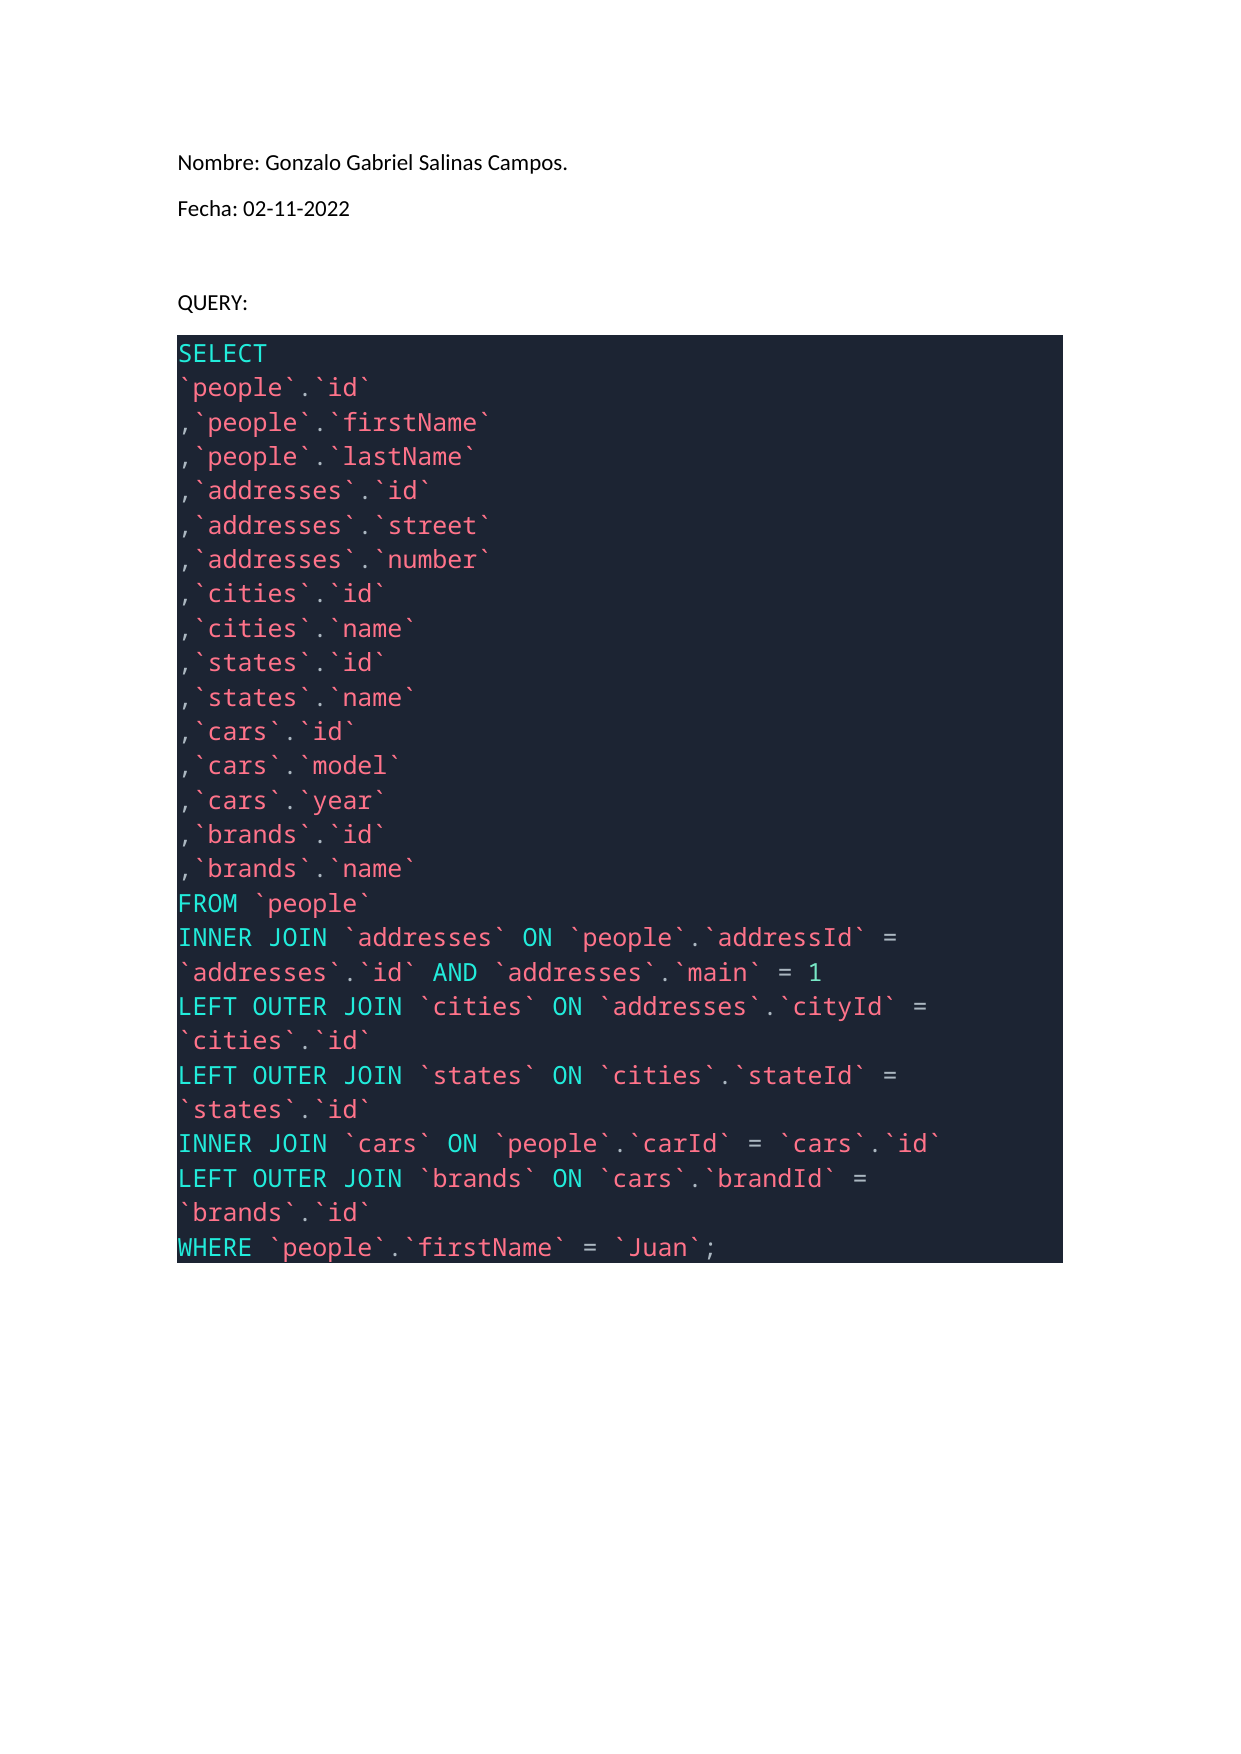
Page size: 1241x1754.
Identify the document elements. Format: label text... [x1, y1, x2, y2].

text LEFT OUTER JOIN `states` ON `cities`.`stateId` = `states`.`id` [177, 1057, 1063, 1126]
text LEFT OUTER JOIN `cities` ON `addresses`.`cityId` = `cities`.`id` [177, 988, 1063, 1057]
text ,`brands`.`id` [177, 816, 1063, 851]
text ,`addresses`.`id` [177, 473, 1063, 507]
text FROM `people` [177, 885, 1063, 919]
text WHERE `people`.`firstName` = `Juan`; [177, 1229, 1063, 1263]
text Nombre: Gonzalo Gabriel Salinas Campos. [177, 148, 1063, 176]
text Fecha: 02-11-2022 [177, 194, 1063, 222]
text ,`cars`.`model` [177, 748, 1063, 782]
text INNER JOIN `addresses` ON `people`.`addressId` = `addresses`.`id` AND `addresses`.`main` = 1 [177, 919, 1063, 988]
text ,`cities`.`id` [177, 576, 1063, 610]
text `people`.`id` [177, 369, 1063, 404]
text QUERY: [177, 288, 1063, 316]
text LEFT OUTER JOIN `brands` ON `cars`.`brandId` = `brands`.`id` [177, 1160, 1063, 1229]
text ,`people`.`lastName` [177, 438, 1063, 473]
text SELECT [177, 335, 1063, 369]
text ,`brands`.`name` [177, 851, 1063, 885]
text ,`cars`.`year` [177, 782, 1063, 816]
text ,`addresses`.`number` [177, 541, 1063, 576]
text ,`states`.`id` [177, 644, 1063, 679]
text ,`cars`.`id` [177, 713, 1063, 748]
text ,`people`.`firstName` [177, 404, 1063, 438]
text ,`addresses`.`street` [177, 507, 1063, 541]
text ,`cities`.`name` [177, 610, 1063, 644]
text ,`states`.`name` [177, 679, 1063, 713]
text INNER JOIN `cars` ON `people`.`carId` = `cars`.`id` [177, 1126, 1063, 1160]
